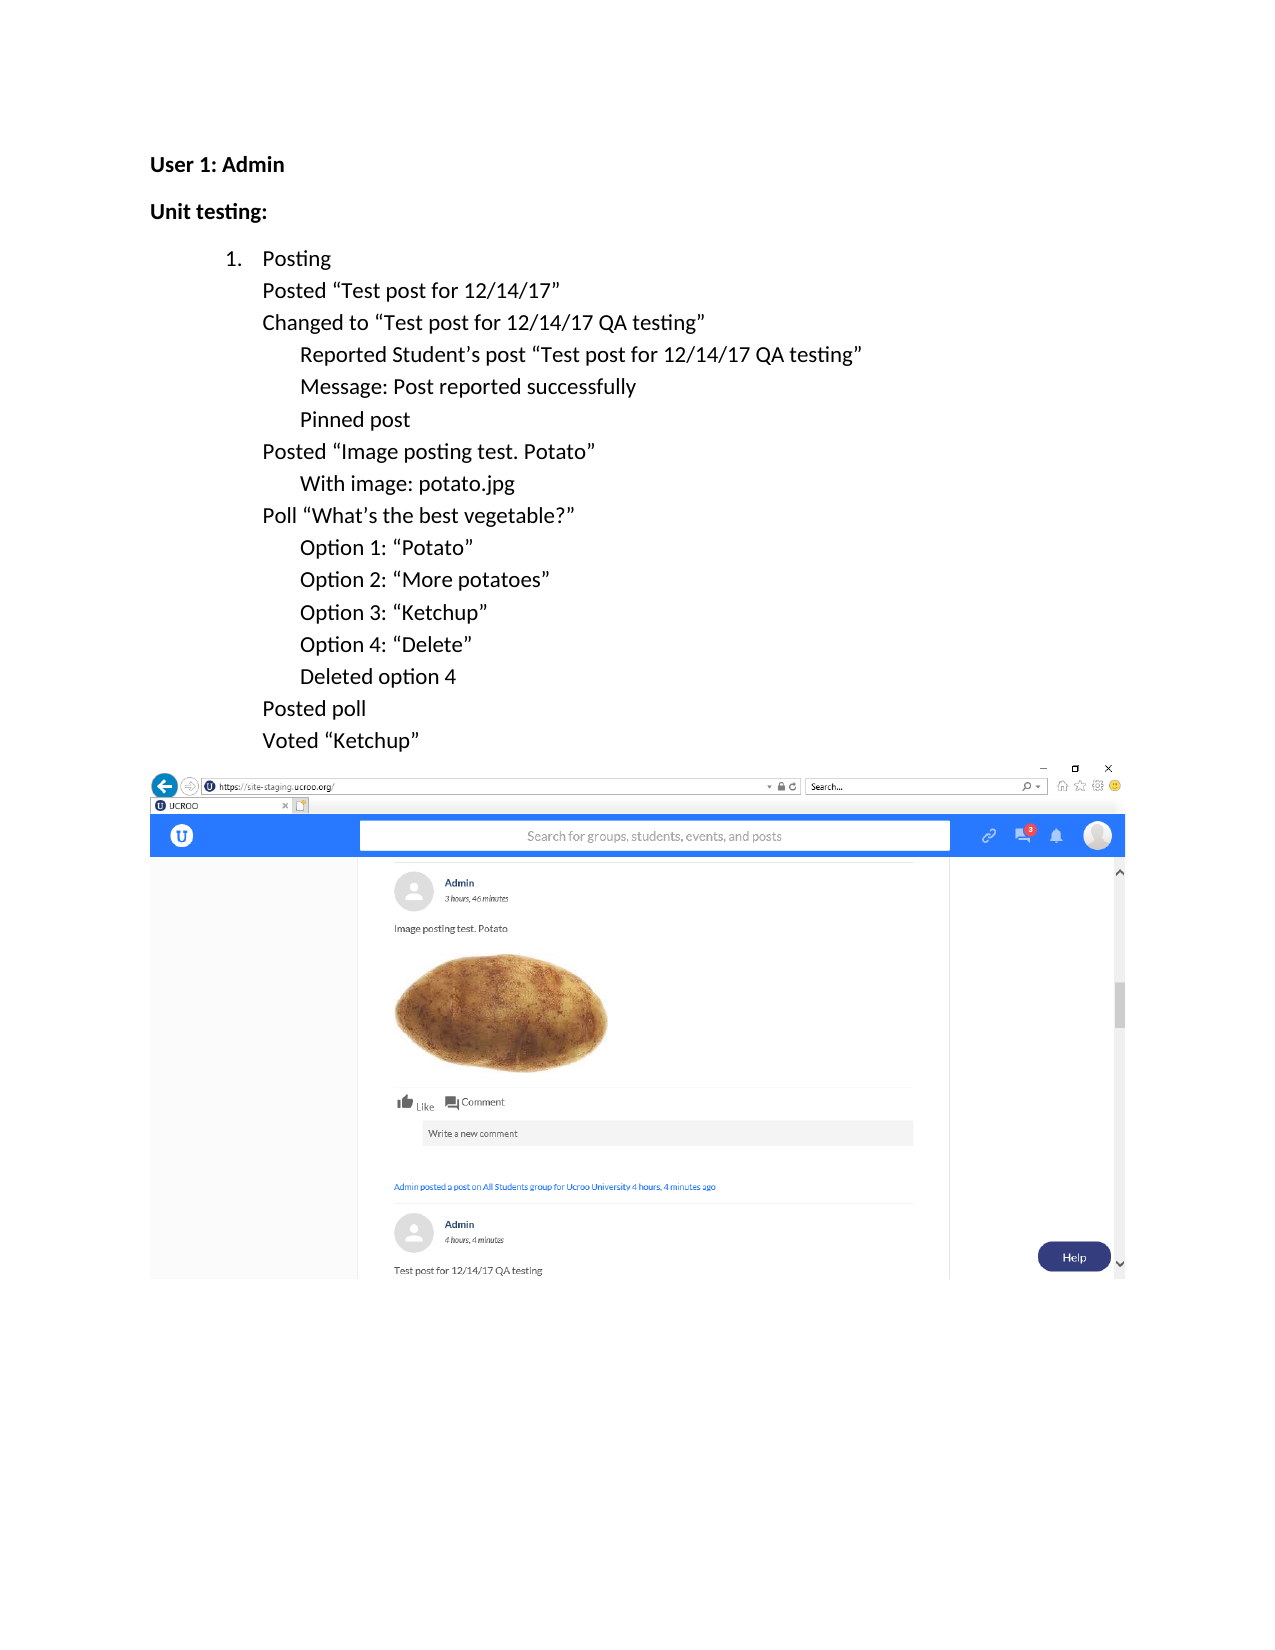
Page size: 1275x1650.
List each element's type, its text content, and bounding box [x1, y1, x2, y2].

text Reported Student’s post “Test post for 12/14/17 QA testing” [225, 340, 1125, 368]
list Option 2: “More potatoes” [262, 566, 1125, 594]
text Changed to “Test post for 12/14/17 QA testing” [262, 308, 1125, 336]
list Posted poll [262, 694, 1125, 722]
list Posting [225, 244, 1125, 272]
list Poll “What’s the best vegetable?” [262, 501, 1125, 529]
list With image: potato.jpg [262, 469, 1125, 497]
list Option 1: “Potato” [262, 533, 1125, 561]
text Unit testing: [150, 197, 1125, 225]
list Option 4: “Delete” [262, 630, 1125, 658]
text User 1: Admin [150, 150, 1125, 178]
text Pinned post [300, 405, 1125, 433]
list Voted “Ketchup” [262, 727, 1125, 754]
picture [150, 758, 1125, 1279]
text Message: Post reported successfully [300, 372, 1125, 401]
list Option 3: “Ketchup” [262, 598, 1125, 626]
list Posted “Image posting test. Potato” [262, 437, 1125, 465]
text Deleted option 4 [150, 662, 1125, 690]
text Posted “Test post for 12/14/17” [262, 276, 1125, 304]
